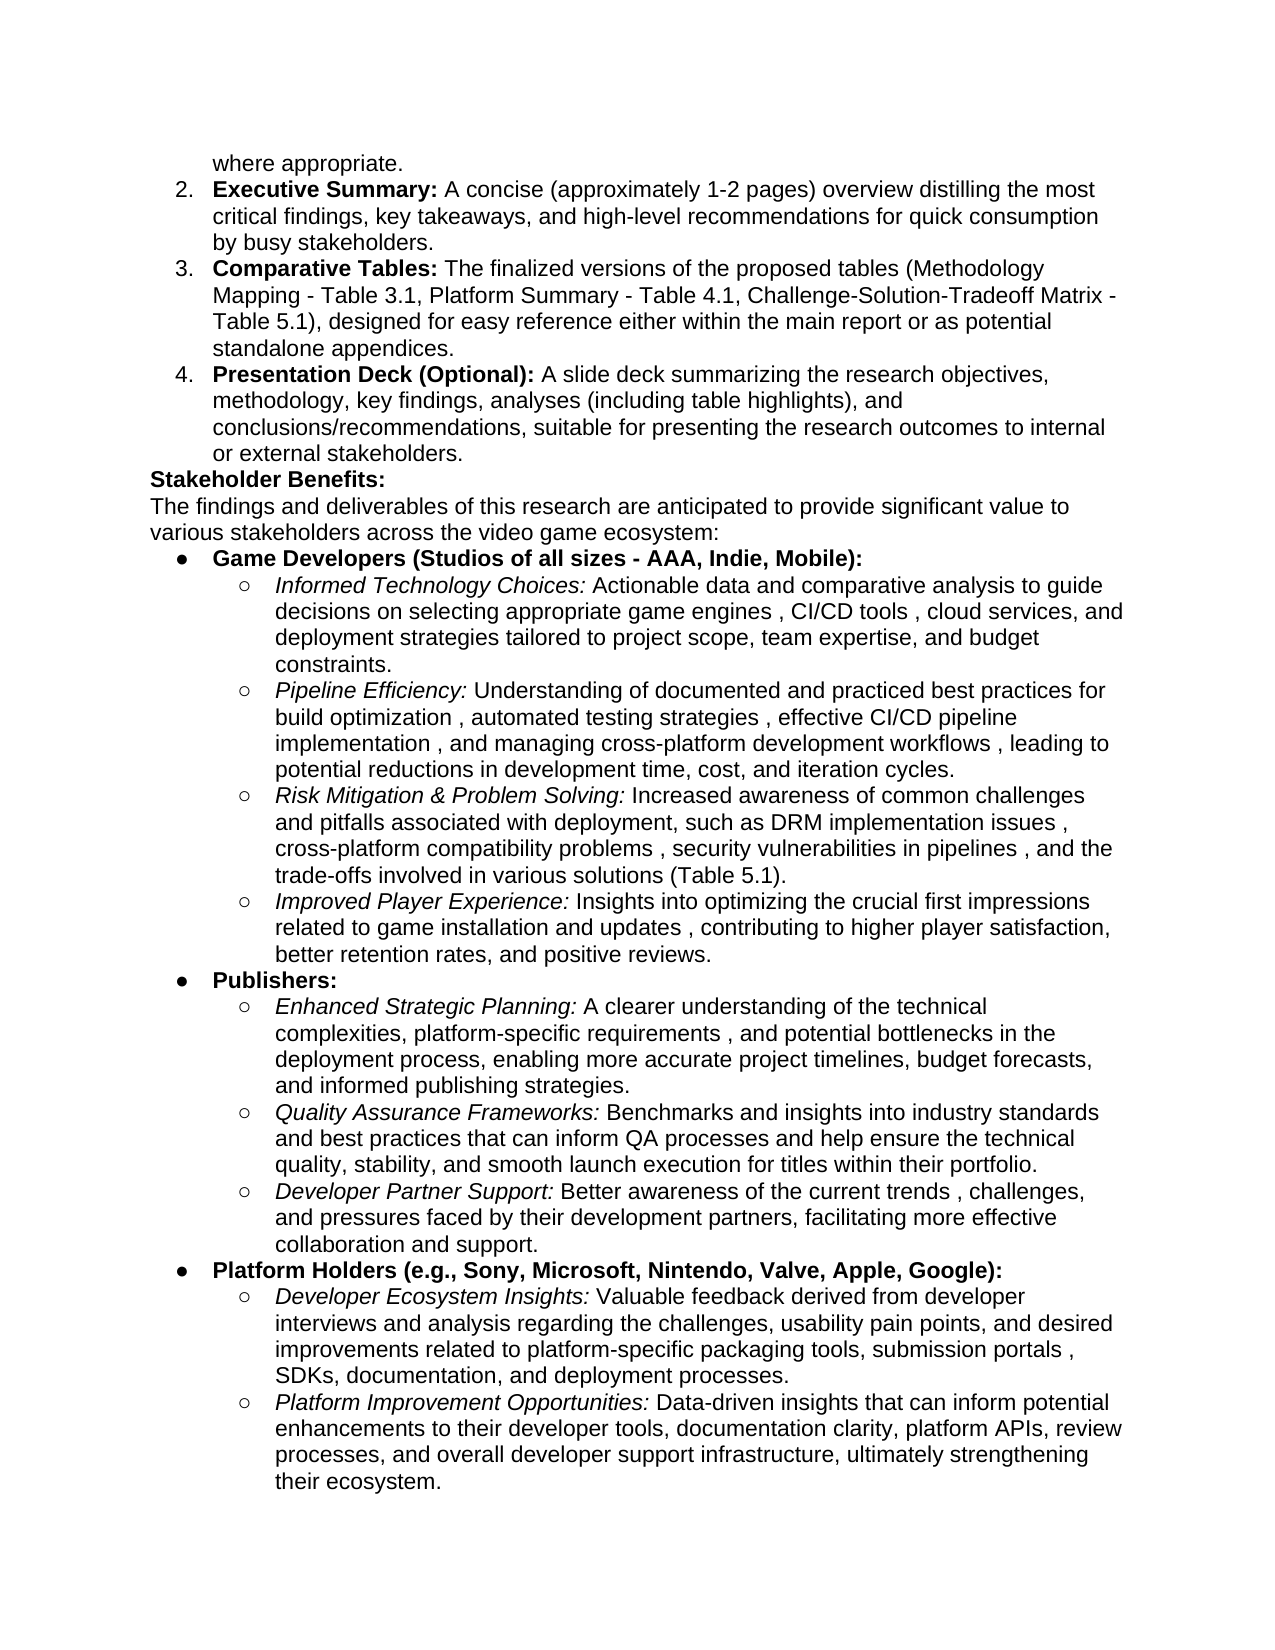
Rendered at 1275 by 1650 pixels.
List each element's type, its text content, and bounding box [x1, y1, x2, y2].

list Executive Summary: A concise (approximately 1-2 pages) overview distilling the most critical findings, key takeaways, and high-level recommendations for quick consumption by busy stakeholders. [175, 176, 1125, 255]
list Publishers: [175, 967, 1125, 993]
list Platform Improvement Opportunities: Data-driven insights that can inform potential enhancements to their developer tools, documentation clarity, platform APIs, review processes, and overall developer support infrastructure, ultimately strengthening their ecosystem. [237, 1389, 1125, 1494]
list Game Developers (Studios of all sizes - AAA, Indie, Mobile): [175, 545, 1125, 572]
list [175, 150, 1125, 176]
list Improved Player Experience: Insights into optimizing the crucial first impressions related to game installation and updates , contributing to higher player satisfaction, better retention rates, and positive reviews. [237, 888, 1125, 967]
list Risk Mitigation & Problem Solving: Increased awareness of common challenges and pitfalls associated with deployment, such as DRM implementation issues , cross-platform compatibility problems , security vulnerabilities in pipelines , and the trade-offs involved in various solutions (Table 5.1). [237, 782, 1125, 888]
list Comparative Tables: The finalized versions of the proposed tables (Methodology Mapping - Table 3.1, Platform Summary - Table 4.1, Challenge-Solution-Tradeoff Matrix - Table 5.1), designed for easy reference either within the main report or as potential standalone appendices. [175, 255, 1125, 361]
list Pipeline Efficiency: Understanding of documented and practiced best practices for build optimization , automated testing strategies , effective CI/CD pipeline implementation , and managing cross-platform development workflows , leading to potential reductions in development time, cost, and iteration cycles. [237, 677, 1125, 782]
list Developer Ecosystem Insights: Valuable feedback derived from developer interviews and analysis regarding the challenges, usability pain points, and desired improvements related to platform-specific packaging tools, submission portals , SDKs, documentation, and deployment processes. [237, 1283, 1125, 1389]
list Developer Partner Support: Better awareness of the current trends , challenges, and pressures faced by their development partners, facilitating more effective collaboration and support. [237, 1178, 1125, 1257]
text The findings and deliverables of this research are anticipated to provide significant value to various stakeholders across the video game ecosystem: [150, 493, 1125, 545]
list Presentation Deck (Optional): A slide deck summarizing the research objectives, methodology, key findings, analyses (including table highlights), and conclusions/recommendations, suitable for presenting the research outcomes to internal or external stakeholders. [175, 361, 1125, 466]
list Platform Holders (e.g., Sony, Microsoft, Nintendo, Valve, Apple, Google): [175, 1257, 1125, 1283]
list Informed Technology Choices: Actionable data and comparative analysis to guide decisions on selecting appropriate game engines , CI/CD tools , cloud services, and deployment strategies tailored to project scope, team expertise, and budget constraints. [237, 572, 1125, 677]
list Quality Assurance Frameworks: Benchmarks and insights into industry standards and best practices that can inform QA processes and help ensure the technical quality, stability, and smooth launch execution for titles within their portfolio. [237, 1099, 1125, 1178]
list Enhanced Strategic Planning: A clearer understanding of the technical complexities, platform-specific requirements , and potential bottlenecks in the deployment process, enabling more accurate project timelines, budget forecasts, and informed publishing strategies. [237, 993, 1125, 1099]
text Stakeholder Benefits: [150, 466, 1125, 493]
